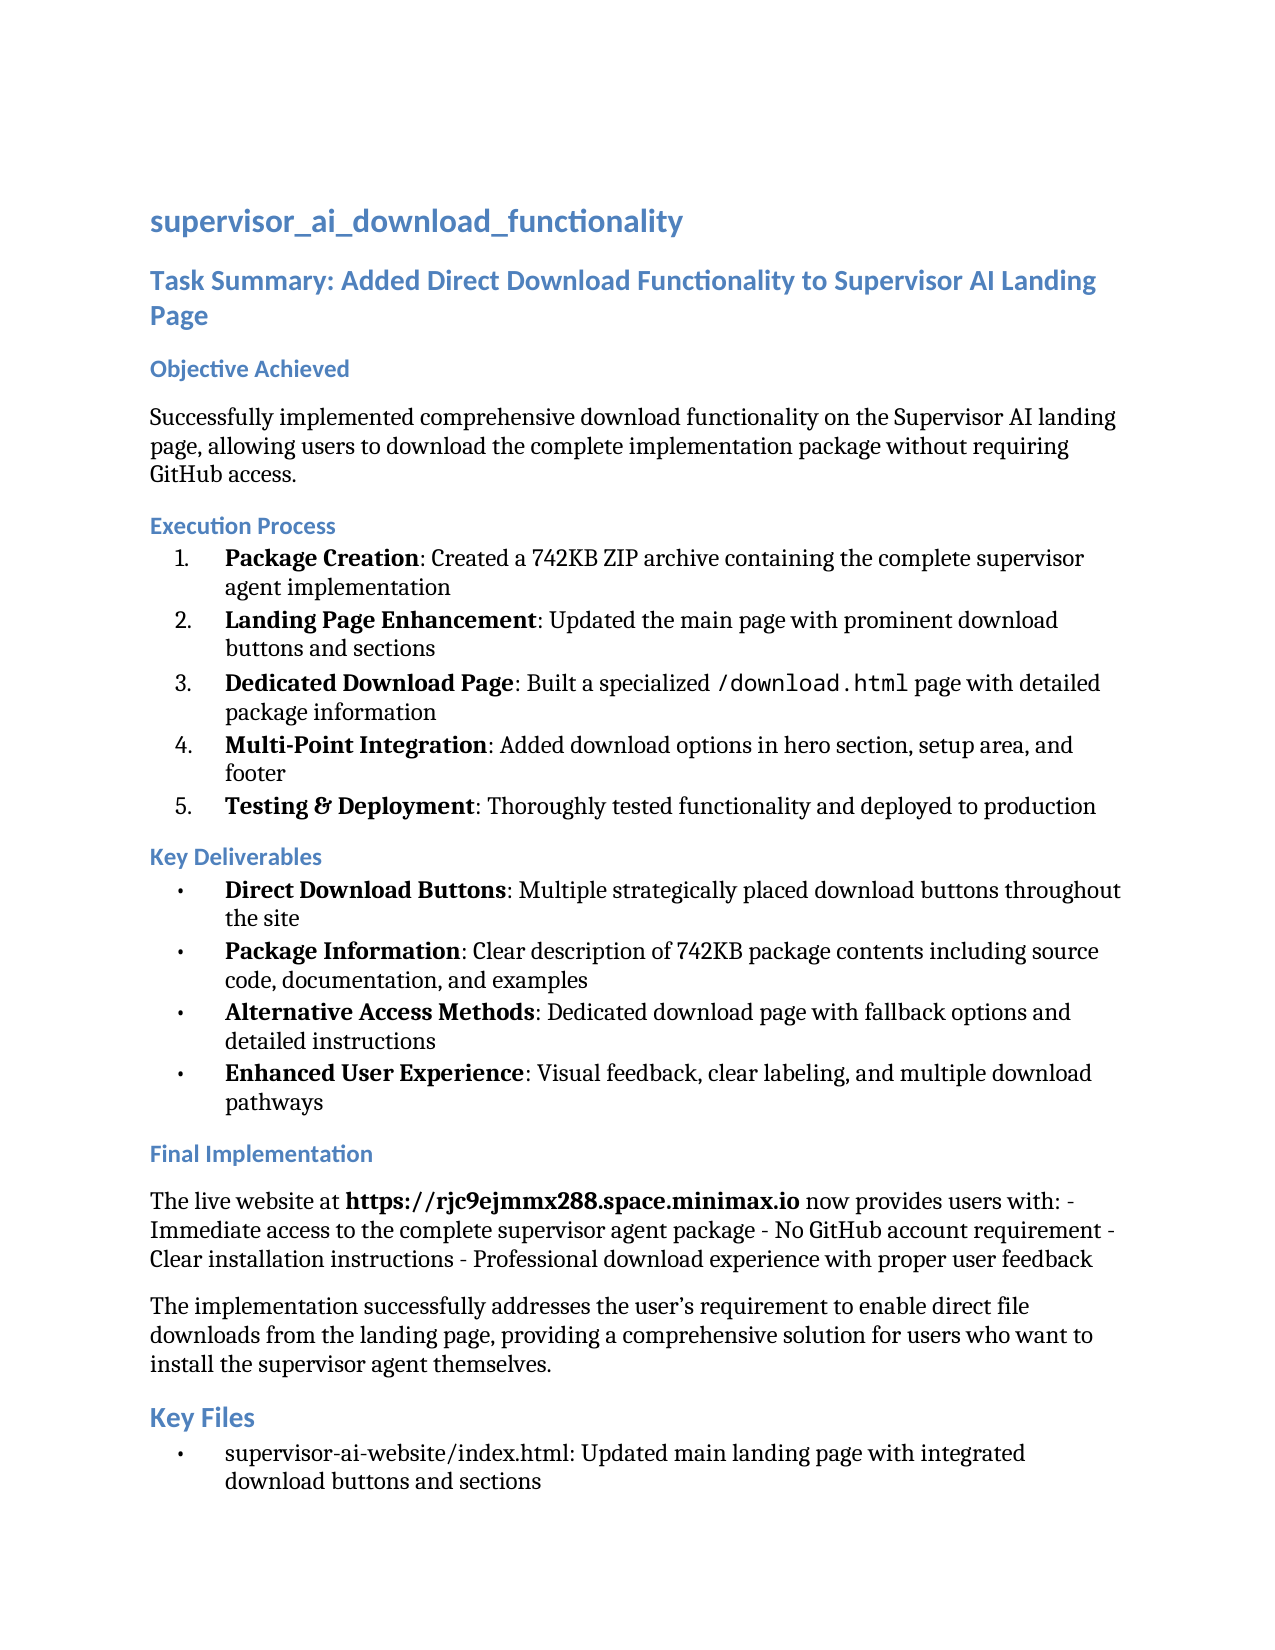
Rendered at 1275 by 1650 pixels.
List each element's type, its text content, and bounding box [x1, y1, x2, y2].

list Alternative Access Methods: Dedicated download page with fallback options and detailed instructions [175, 998, 1125, 1056]
subtitle Objective Achieved [150, 354, 1125, 384]
subtitle Key Deliverables [150, 841, 1125, 872]
text The implementation successfully addresses the user’s requirement to enable direct file downloads from the landing page, providing a comprehensive solution for users who want to install the supervisor agent themselves. [150, 1292, 1125, 1378]
list Package Information: Clear description of 742KB package contents including source code, documentation, and examples [175, 937, 1125, 994]
subtitle Final Implementation [150, 1138, 1125, 1168]
list Multi-Point Integration: Added download options in hero section, setup area, and footer [175, 731, 1125, 788]
list Package Creation: Created a 742KB ZIP archive containing the complete supervisor agent implementation [175, 544, 1125, 602]
subtitle Task Summary: Added Direct Download Functionality to Supervisor AI Landing Page [150, 262, 1125, 333]
text Successfully implemented comprehensive download functionality on the Supervisor AI landing page, allowing users to download the complete implementation package without requiring GitHub access. [150, 403, 1125, 489]
list supervisor-ai-website/index.html: Updated main landing page with integrated download buttons and sections [175, 1438, 1125, 1496]
subtitle supervisor_ai_download_functionality [150, 200, 1125, 241]
list Enhanced User Experience: Visual feedback, clear labeling, and multiple download pathways [175, 1059, 1125, 1117]
list Testing & Deployment: Thoroughly tested functionality and deployed to production [175, 792, 1125, 821]
subtitle Execution Process [150, 510, 1125, 541]
list Direct Download Buttons: Multiple strategically placed download buttons throughout the site [175, 876, 1125, 933]
text The live website at https://rjc9ejmmx288.space.minimax.io now provides users with: - Immediate access to the complete supervisor agent package - No GitHub account requirement - Clear installation instructions - Professional download experience with proper user feedback [150, 1187, 1125, 1273]
list Dedicated Download Page: Built a specialized /download.html page with detailed package information [175, 667, 1125, 727]
list Landing Page Enhancement: Updated the main page with prominent download buttons and sections [175, 606, 1125, 663]
subtitle Key Files [150, 1399, 1125, 1435]
